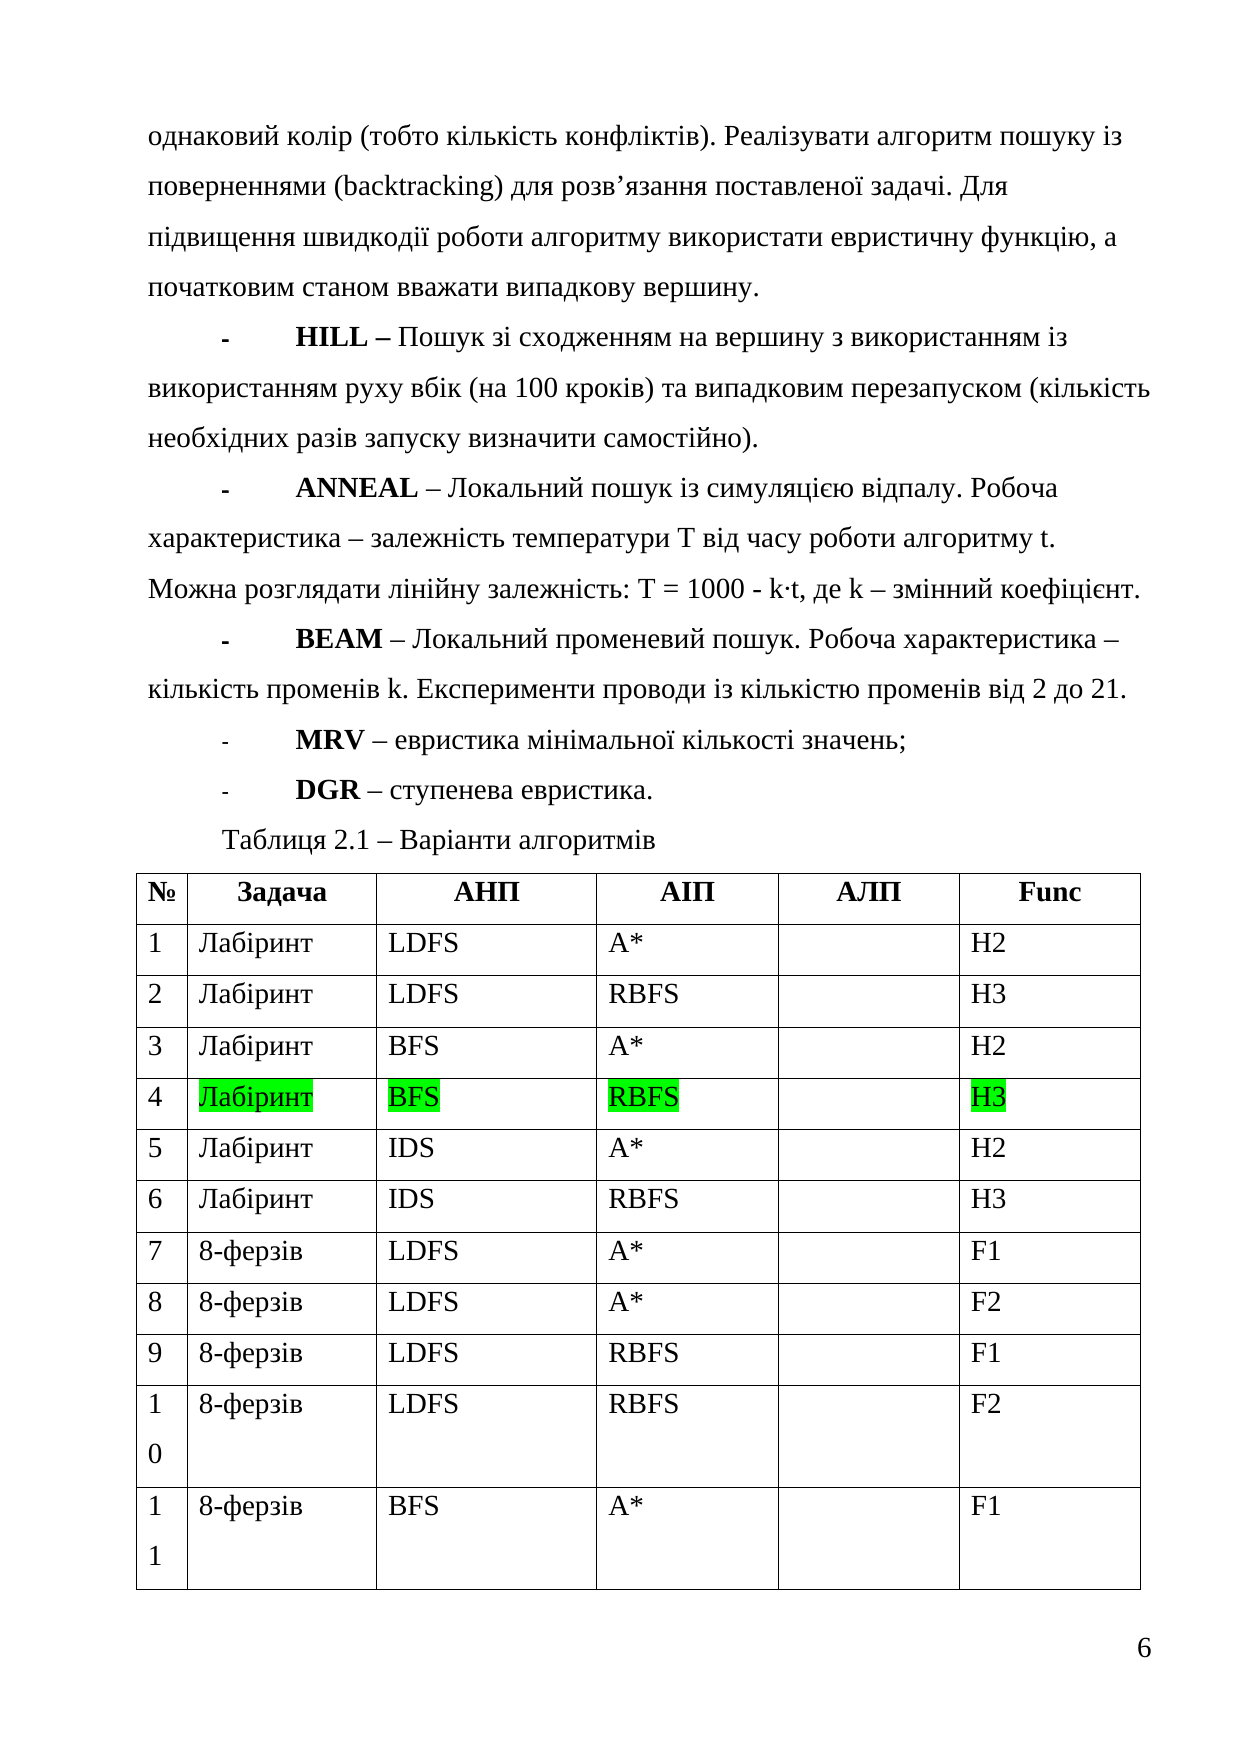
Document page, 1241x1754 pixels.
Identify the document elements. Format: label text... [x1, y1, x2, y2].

table_cell IDS [377, 1181, 596, 1232]
table_cell H3 [960, 976, 1140, 1027]
table_cell IDS [377, 1130, 596, 1180]
table_cell 8-ферзів [188, 1284, 376, 1334]
list MRV – евристика мінімальної кількості значень; [148, 722, 1152, 755]
table_cell BFS [377, 1079, 596, 1129]
text Таблиця 2.1 – Варіанти алгоритмів [148, 822, 1152, 856]
table_cell [779, 1386, 959, 1487]
table_cell RBFS [597, 1181, 778, 1232]
table_cell [779, 976, 959, 1027]
table_cell Лабіринт [188, 1079, 376, 1129]
table_header АЛП [779, 874, 959, 924]
table_cell H2 [960, 1028, 1140, 1078]
table_cell A* [597, 925, 778, 975]
table_cell 2 [137, 976, 187, 1027]
table_cell [779, 1488, 959, 1588]
table_cell 8 [137, 1284, 187, 1334]
table_cell RBFS [597, 1079, 778, 1129]
table_cell RBFS [597, 976, 778, 1027]
table_cell [779, 1181, 959, 1232]
table_cell [779, 1284, 959, 1334]
table_cell LDFS [377, 1284, 596, 1334]
table_cell BFS [377, 1028, 596, 1078]
table_cell F1 [960, 1335, 1140, 1385]
list DGR – ступенева евристика. [148, 772, 1152, 806]
table_cell F1 [960, 1233, 1140, 1283]
table_cell LDFS [377, 1386, 596, 1487]
table_cell 8-ферзів [188, 1488, 376, 1588]
table_cell 8-ферзів [188, 1233, 376, 1283]
table_cell 7 [137, 1233, 187, 1283]
table_cell Лабіринт [188, 925, 376, 975]
table_cell LDFS [377, 976, 596, 1027]
table_cell LDFS [377, 925, 596, 975]
table_cell A* [597, 1488, 778, 1588]
table_cell H3 [960, 1181, 1140, 1232]
table_cell 6 [137, 1181, 187, 1232]
table_cell F2 [960, 1386, 1140, 1487]
table_cell LDFS [377, 1233, 596, 1283]
list HILL – Пошук зі сходженням на вершину з використанням із використанням руху вбік (на 100 кроків) та випадковим перезапуском (кількість необхідних разів запуску визначити самостійно). [148, 319, 1152, 453]
table_cell 9 [137, 1335, 187, 1385]
list ANNEAL – Локальний пошук із симуляцією відпалу. Робоча характеристика – залежність температури Т від часу роботи алгоритму t. Можна розглядати лінійну залежність: T = 1000 - k∙t, де k – змінний коефіцієнт. [148, 470, 1152, 604]
table_cell Лабіринт [188, 1028, 376, 1078]
table_cell A* [597, 1130, 778, 1180]
table_header АНП [377, 874, 596, 924]
table_cell H3 [960, 1079, 1140, 1129]
table_cell 11 [137, 1488, 187, 1588]
table_cell Лабіринт [188, 1130, 376, 1180]
list BEAM – Локальний променевий пошук. Робоча характеристика – кількість променів k. Експерименти проводи із кількістю променів від 2 до 21. [148, 621, 1152, 705]
table_cell [779, 1233, 959, 1283]
table_cell F1 [960, 1488, 1140, 1588]
table_cell 4 [137, 1079, 187, 1129]
table_cell [779, 1028, 959, 1078]
table_cell H2 [960, 1130, 1140, 1180]
table_cell 3 [137, 1028, 187, 1078]
table_cell Лабіринт [188, 1181, 376, 1232]
table_cell BFS [377, 1488, 596, 1588]
table_cell [779, 925, 959, 975]
table_cell [779, 1130, 959, 1180]
table_header № [137, 874, 187, 924]
table_cell 10 [137, 1386, 187, 1487]
table_cell 8-ферзів [188, 1386, 376, 1487]
table_cell A* [597, 1284, 778, 1334]
table_cell 5 [137, 1130, 187, 1180]
table_cell LDFS [377, 1335, 596, 1385]
table_header Func [960, 874, 1140, 924]
table_cell RBFS [597, 1335, 778, 1385]
table_cell Лабіринт [188, 976, 376, 1027]
table_cell [779, 1335, 959, 1385]
table_cell F2 [960, 1284, 1140, 1334]
table_cell 8-ферзів [188, 1335, 376, 1385]
table_header АІП [597, 874, 778, 924]
table_cell RBFS [597, 1386, 778, 1487]
table_cell A* [597, 1028, 778, 1078]
table_cell [779, 1079, 959, 1129]
table_cell 1 [137, 925, 187, 975]
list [148, 118, 1152, 303]
table_cell A* [597, 1233, 778, 1283]
table_header Задача [188, 874, 376, 924]
table_cell H2 [960, 925, 1140, 975]
